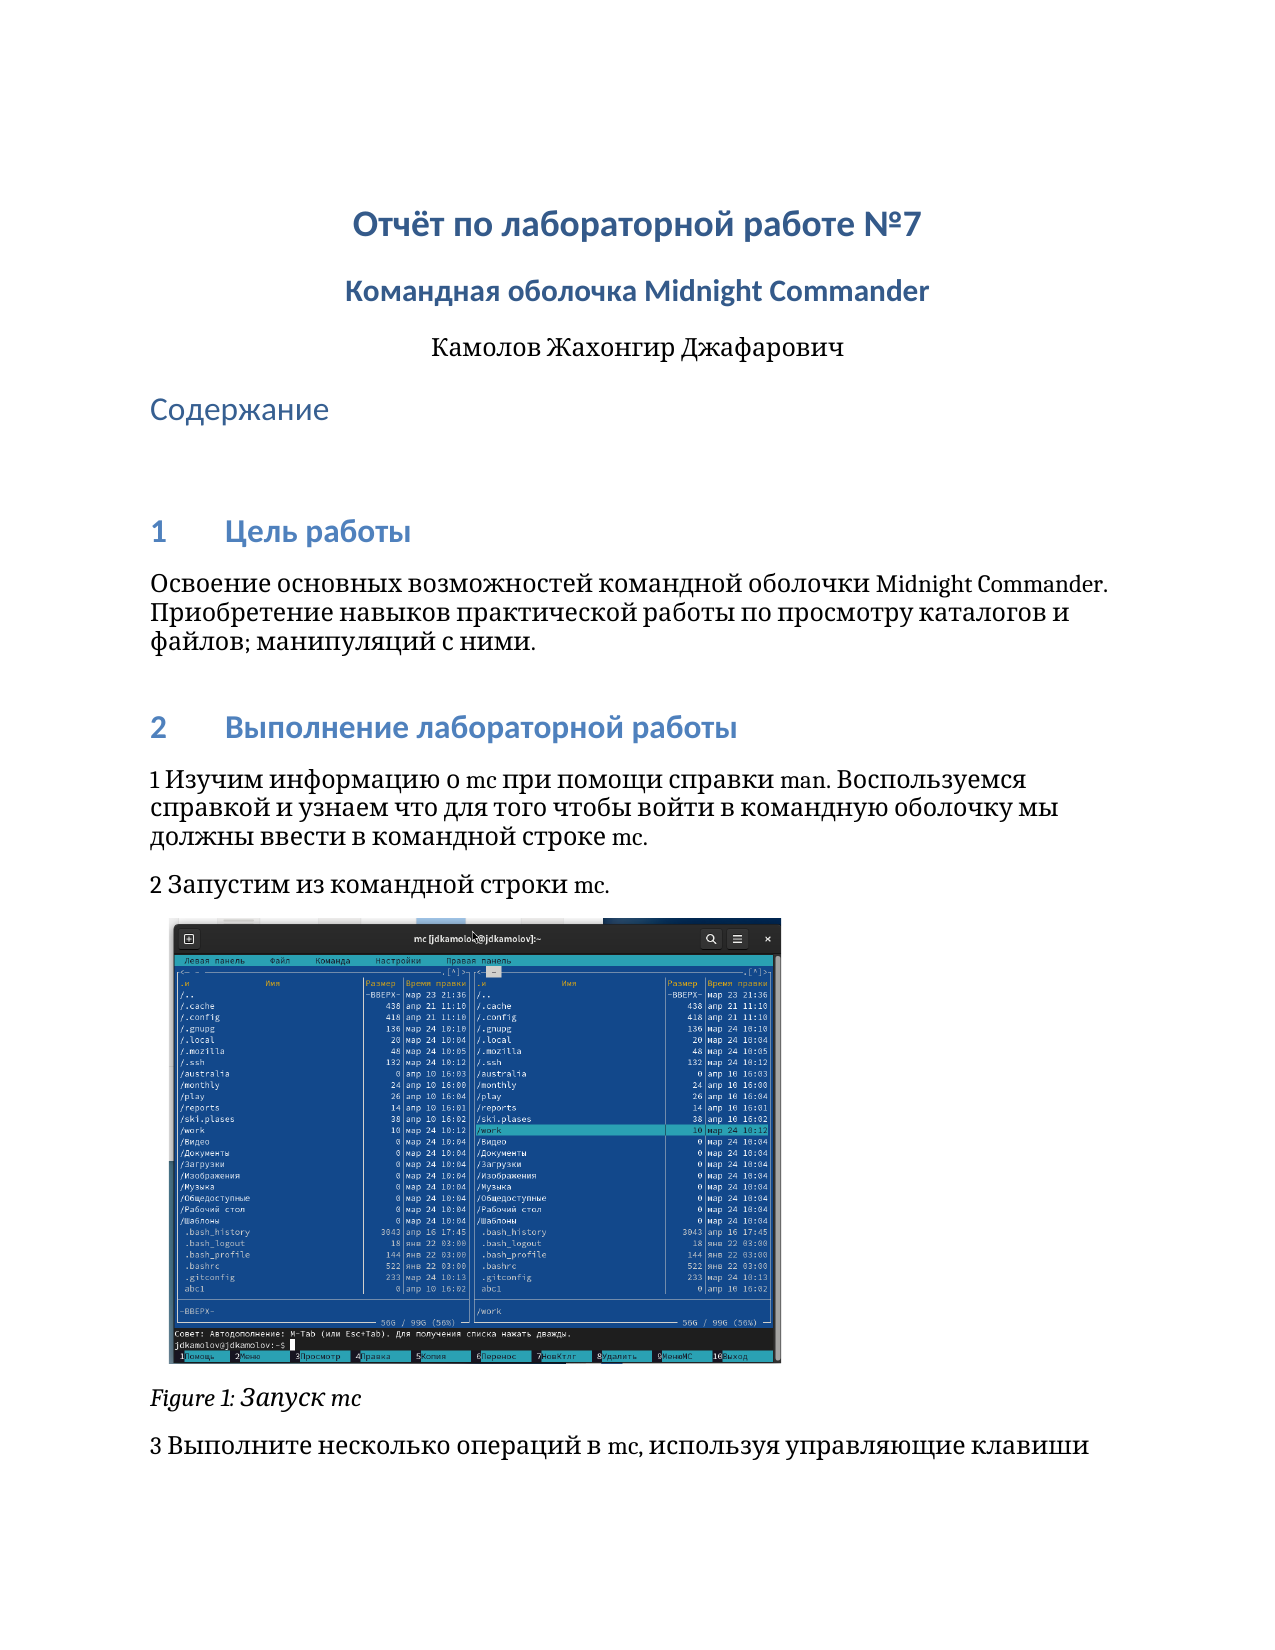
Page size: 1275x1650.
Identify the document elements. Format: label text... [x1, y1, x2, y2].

subtitle Командная оболочка Midnight Commander [150, 271, 1125, 309]
subtitle 1 Цель работы [150, 510, 1125, 551]
title Отчёт по лабораторной работе №7 [150, 200, 1125, 246]
text Figure 1: Запуск mc [150, 1384, 1125, 1413]
text 1 Изучим информацию о mc при помощи справки man. Воспользуемся справкой и узнаем что для того чтобы войти в командную оболочку мы должны ввести в командной строке mc. [150, 766, 1125, 852]
subtitle 2 Выполнение лабораторной работы [150, 706, 1125, 747]
text 2 Запустим из командной строки mc. [150, 871, 1125, 899]
text Камолов Жахонгир Джафарович [150, 334, 1125, 363]
picture [168, 918, 782, 1364]
text Освоение основных возможностей командной оболочки Midnight Commander. Приобретение навыков практической работы по просмотру каталогов и файлов; манипуляций с ними. [150, 570, 1125, 656]
text 3 Выполните несколько операций в mc, используя управляющие клавиши [150, 1432, 1125, 1460]
